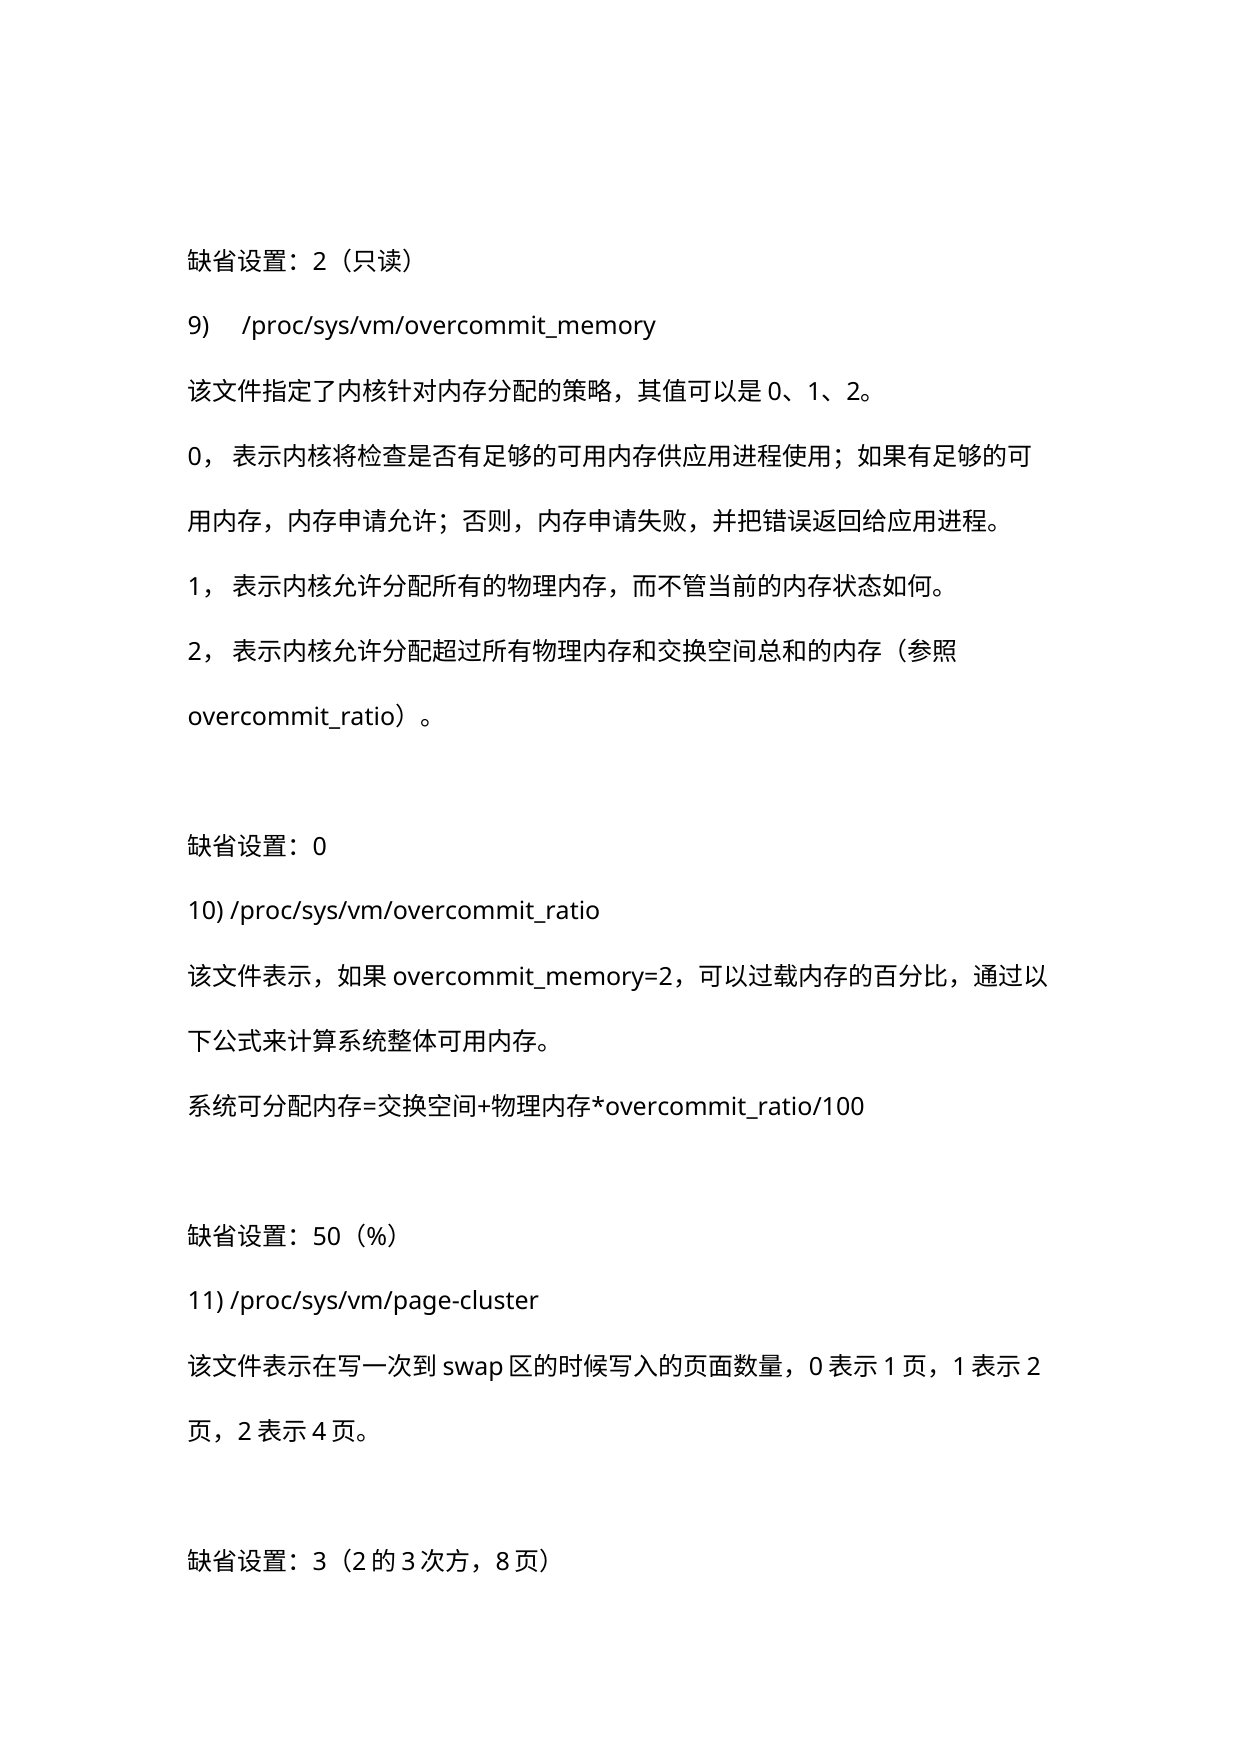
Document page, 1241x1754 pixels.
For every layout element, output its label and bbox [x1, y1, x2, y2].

text [187, 162, 1053, 1592]
